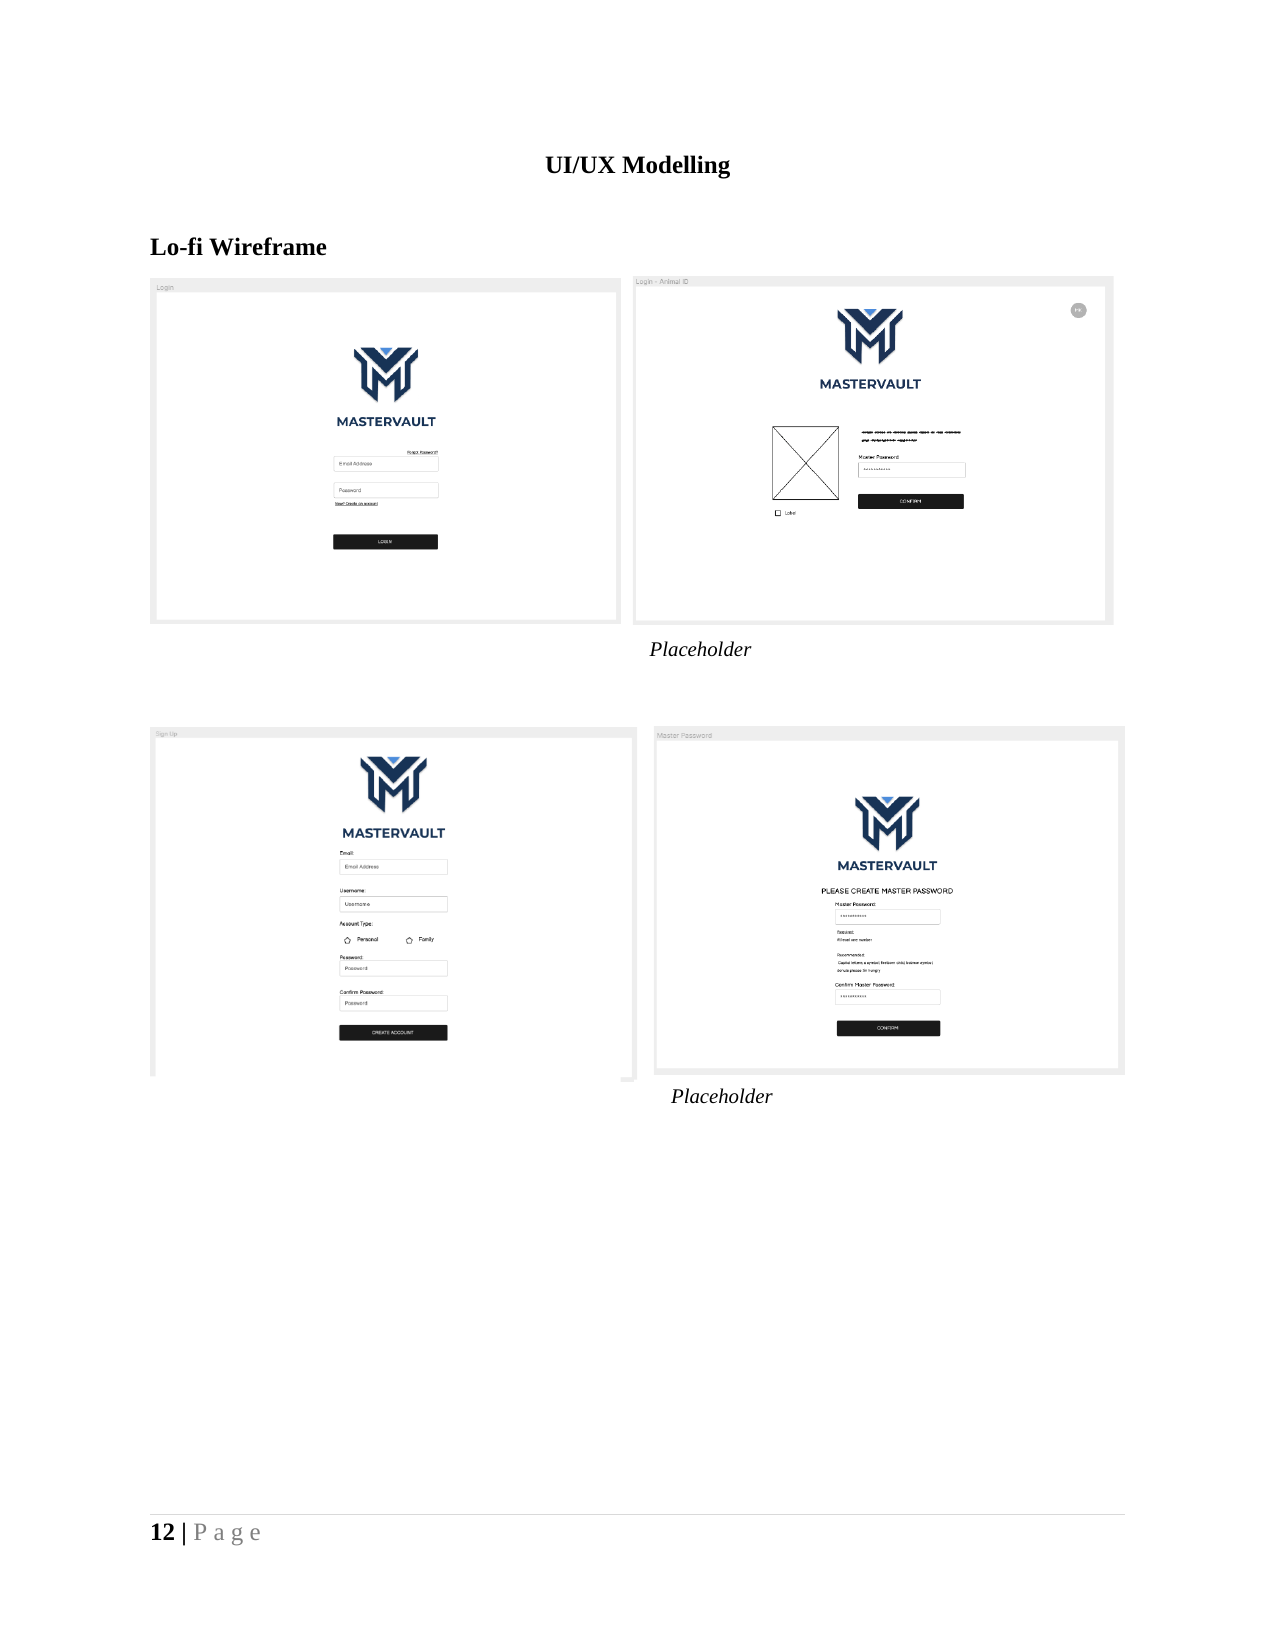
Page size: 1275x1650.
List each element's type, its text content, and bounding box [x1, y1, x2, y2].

picture [150, 727, 638, 1082]
picture [632, 276, 1114, 625]
picture [653, 726, 1125, 1075]
picture [150, 278, 621, 624]
subtitle UI/UX Modelling [150, 150, 1125, 179]
subtitle Lo-fi Wireframe [150, 232, 1125, 261]
